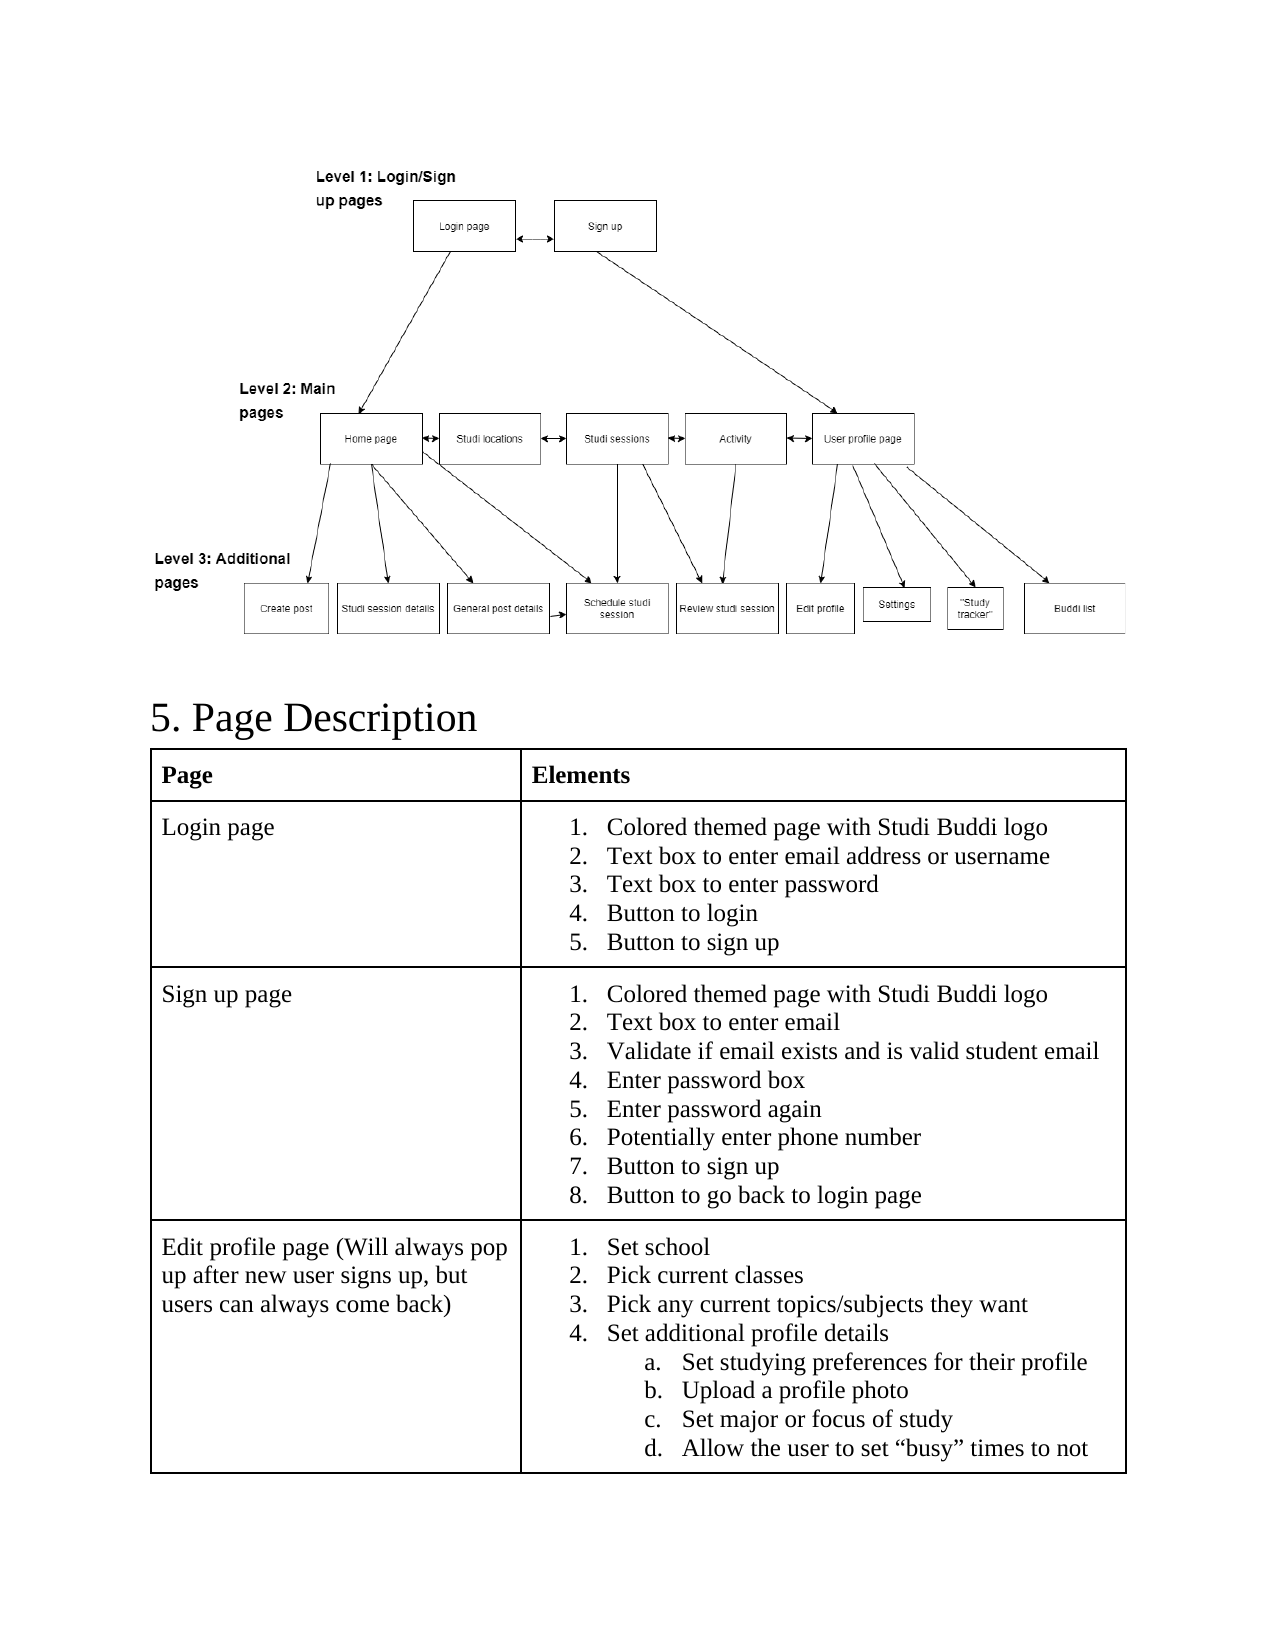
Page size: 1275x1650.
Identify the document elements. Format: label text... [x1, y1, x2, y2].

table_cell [152, 1221, 520, 1472]
picture [150, 150, 1125, 634]
text 5. Page Description [150, 693, 1125, 741]
table_cell Login page [152, 802, 520, 966]
table_cell Colored themed page with Studi Buddi logo Text box to enter email address or username Text box to enter password Button to login Button to sign up [522, 802, 1125, 966]
table_header Page [152, 750, 520, 799]
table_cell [522, 1221, 1125, 1472]
table_cell Sign up page [152, 968, 520, 1219]
table_header Elements [522, 750, 1125, 799]
table_cell Colored themed page with Studi Buddi logo Text box to enter email Validate if email exists and is valid student email Enter password box Enter password again Potentially enter phone number Button to sign up Button to go back to login page [522, 968, 1125, 1219]
